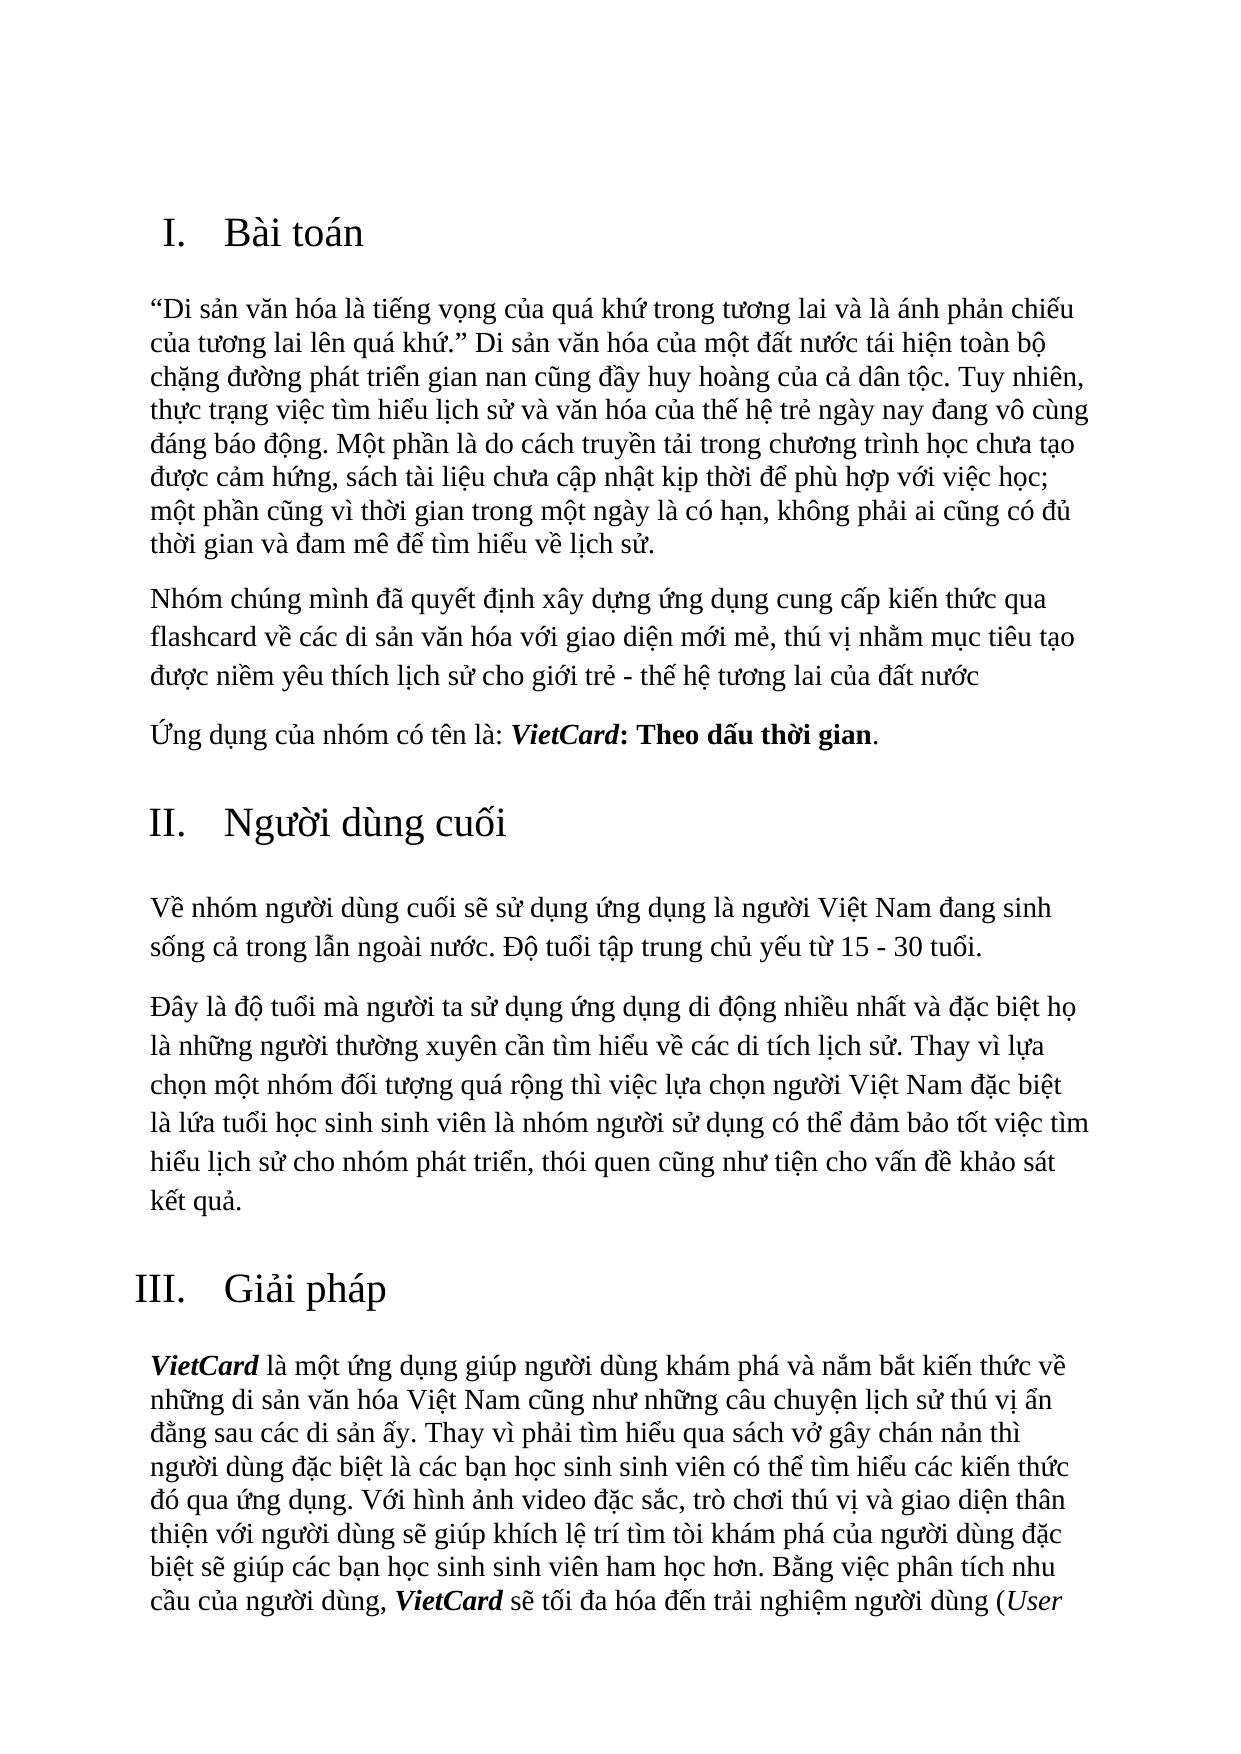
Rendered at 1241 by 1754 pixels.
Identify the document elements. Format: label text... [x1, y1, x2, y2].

subtitle Người dùng cuối [186, 798, 1090, 846]
text Đây là độ tuổi mà người ta sử dụng ứng dụng di động nhiều nhất và đặc biệt họ là những người thường xuyên cần tìm hiểu về các di tích lịch sử. Thay vì lựa chọn một nhóm đối tượng quá rộng thì việc lựa chọn người Việt Nam đặc biệt là lứa tuổi học sinh sinh viên là nhóm người sử dụng có thể đảm bảo tốt việc tìm hiểu lịch sử cho nhóm phát triển, thói quen cũng như tiện cho vấn đề khảo sát kết quả. [150, 989, 1090, 1217]
text Về nhóm người dùng cuối sẽ sử dụng ứng dụng là người Việt Nam đang sinh sống cả trong lẫn ngoài nước. Độ tuổi tập trung chủ yếu từ 15 - 30 tuổi. [150, 891, 1090, 963]
text Ứng dụng của nhóm có tên là: VietCard: Theo dấu thời gian. [150, 717, 1090, 751]
text “Di sản văn hóa là tiếng vọng của quá khứ trong tương lai và là ánh phản chiếu của tương lai lên quá khứ.” Di sản văn hóa của một đất nước tái hiện toàn bộ chặng đường phát triển gian nan cũng đầy huy hoàng của cả dân tộc. Tuy nhiên, thực trạng việc tìm hiểu lịch sử và văn hóa của thế hệ trẻ ngày nay đang vô cùng đáng báo động. Một phần là do cách truyền tải trong chương trình học chưa tạo được cảm hứng, sách tài liệu chưa cập nhật kịp thời để phù hợp với việc học; một phần cũng vì thời gian trong một ngày là có hạn, không phải ai cũng có đủ thời gian và đam mê để tìm hiểu về lịch sử. [150, 292, 1090, 560]
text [150, 1348, 1090, 1617]
subtitle Bài toán [186, 207, 1090, 255]
subtitle Giải pháp [186, 1264, 1090, 1312]
text Nhóm chúng mình đã quyết định xây dựng ứng dụng cung cấp kiến thức qua flashcard về các di sản văn hóa với giao diện mới mẻ, thú vị nhằm mục tiêu tạo được niềm yêu thích lịch sử cho giới trẻ - thế hệ tương lai của đất nước [150, 581, 1090, 691]
